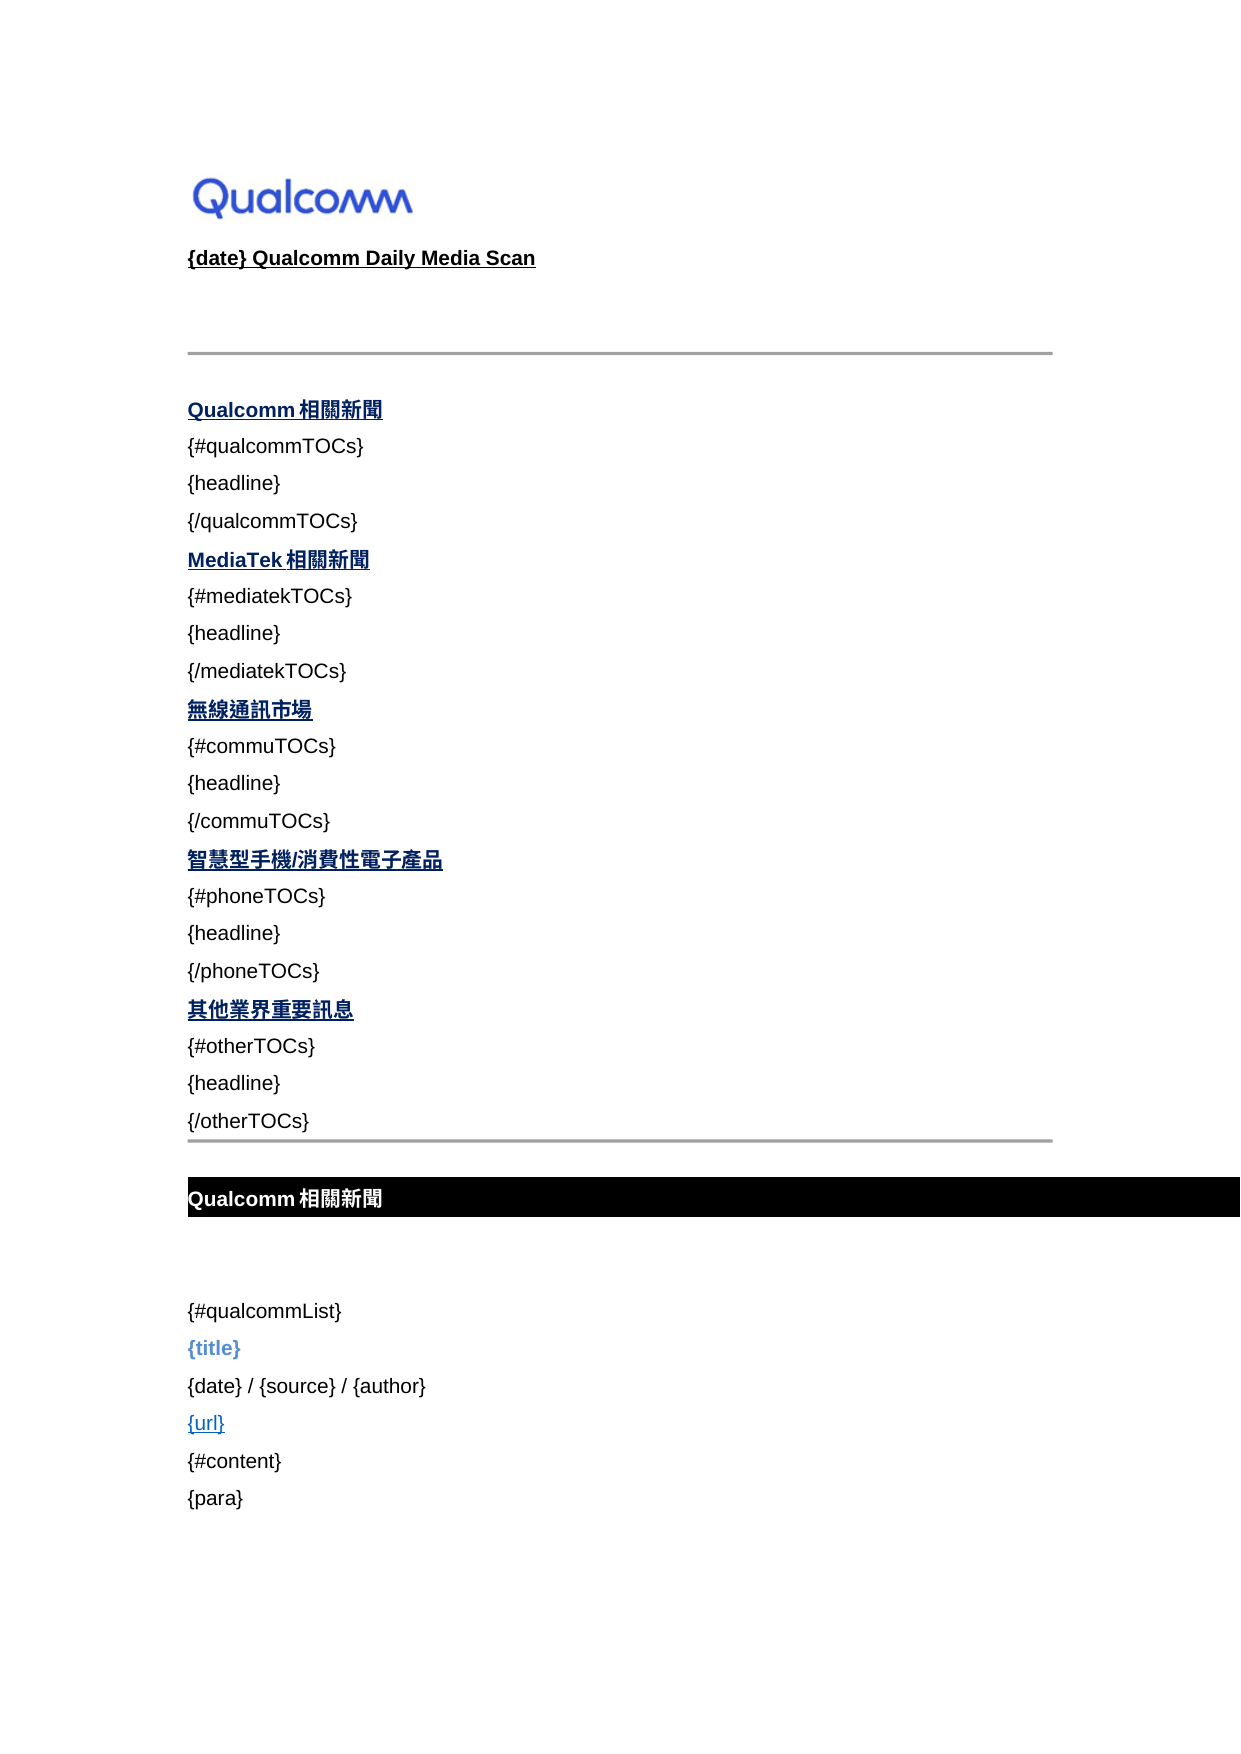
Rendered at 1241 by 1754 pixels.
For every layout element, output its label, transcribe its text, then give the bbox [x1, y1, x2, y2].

text {url} [187, 1404, 1053, 1442]
text {headline} [187, 764, 1053, 802]
text 無線通訊市場 [187, 689, 1053, 727]
text {date} / {source} / {author} [187, 1367, 1053, 1404]
text Qualcomm相關新聞 [187, 389, 1053, 427]
text {para} [187, 1479, 1053, 1517]
text {/phoneTOCs} [187, 952, 1053, 989]
text {#commuTOCs} [187, 727, 1053, 764]
picture [187, 164, 417, 236]
text {#phoneTOCs} [187, 877, 1053, 914]
text {headline} [187, 614, 1053, 652]
text {#content} [187, 1442, 1053, 1479]
text {/qualcommTOCs} [187, 502, 1053, 539]
text {/otherTOCs} [187, 1102, 1053, 1139]
table_header Qualcomm相關新聞 [188, 1177, 1240, 1217]
text {#qualcommList} [187, 1292, 1053, 1329]
text {#qualcommTOCs} [187, 427, 1053, 464]
text {headline} [187, 464, 1053, 502]
text {title} [187, 1329, 1053, 1367]
text {headline} [187, 1064, 1053, 1102]
text {date} Qualcomm Daily Media Scan [187, 239, 1053, 277]
text 其他業界重要訊息 [187, 989, 1053, 1027]
text {#otherTOCs} [187, 1027, 1053, 1064]
text 智慧型手機/消費性電子產品 [187, 839, 1053, 877]
text {#mediatekTOCs} [187, 577, 1053, 614]
text {/commuTOCs} [187, 802, 1053, 839]
text {/mediatekTOCs} [187, 652, 1053, 689]
text {headline} [187, 914, 1053, 952]
text MediaTek相關新聞 [187, 539, 1053, 577]
